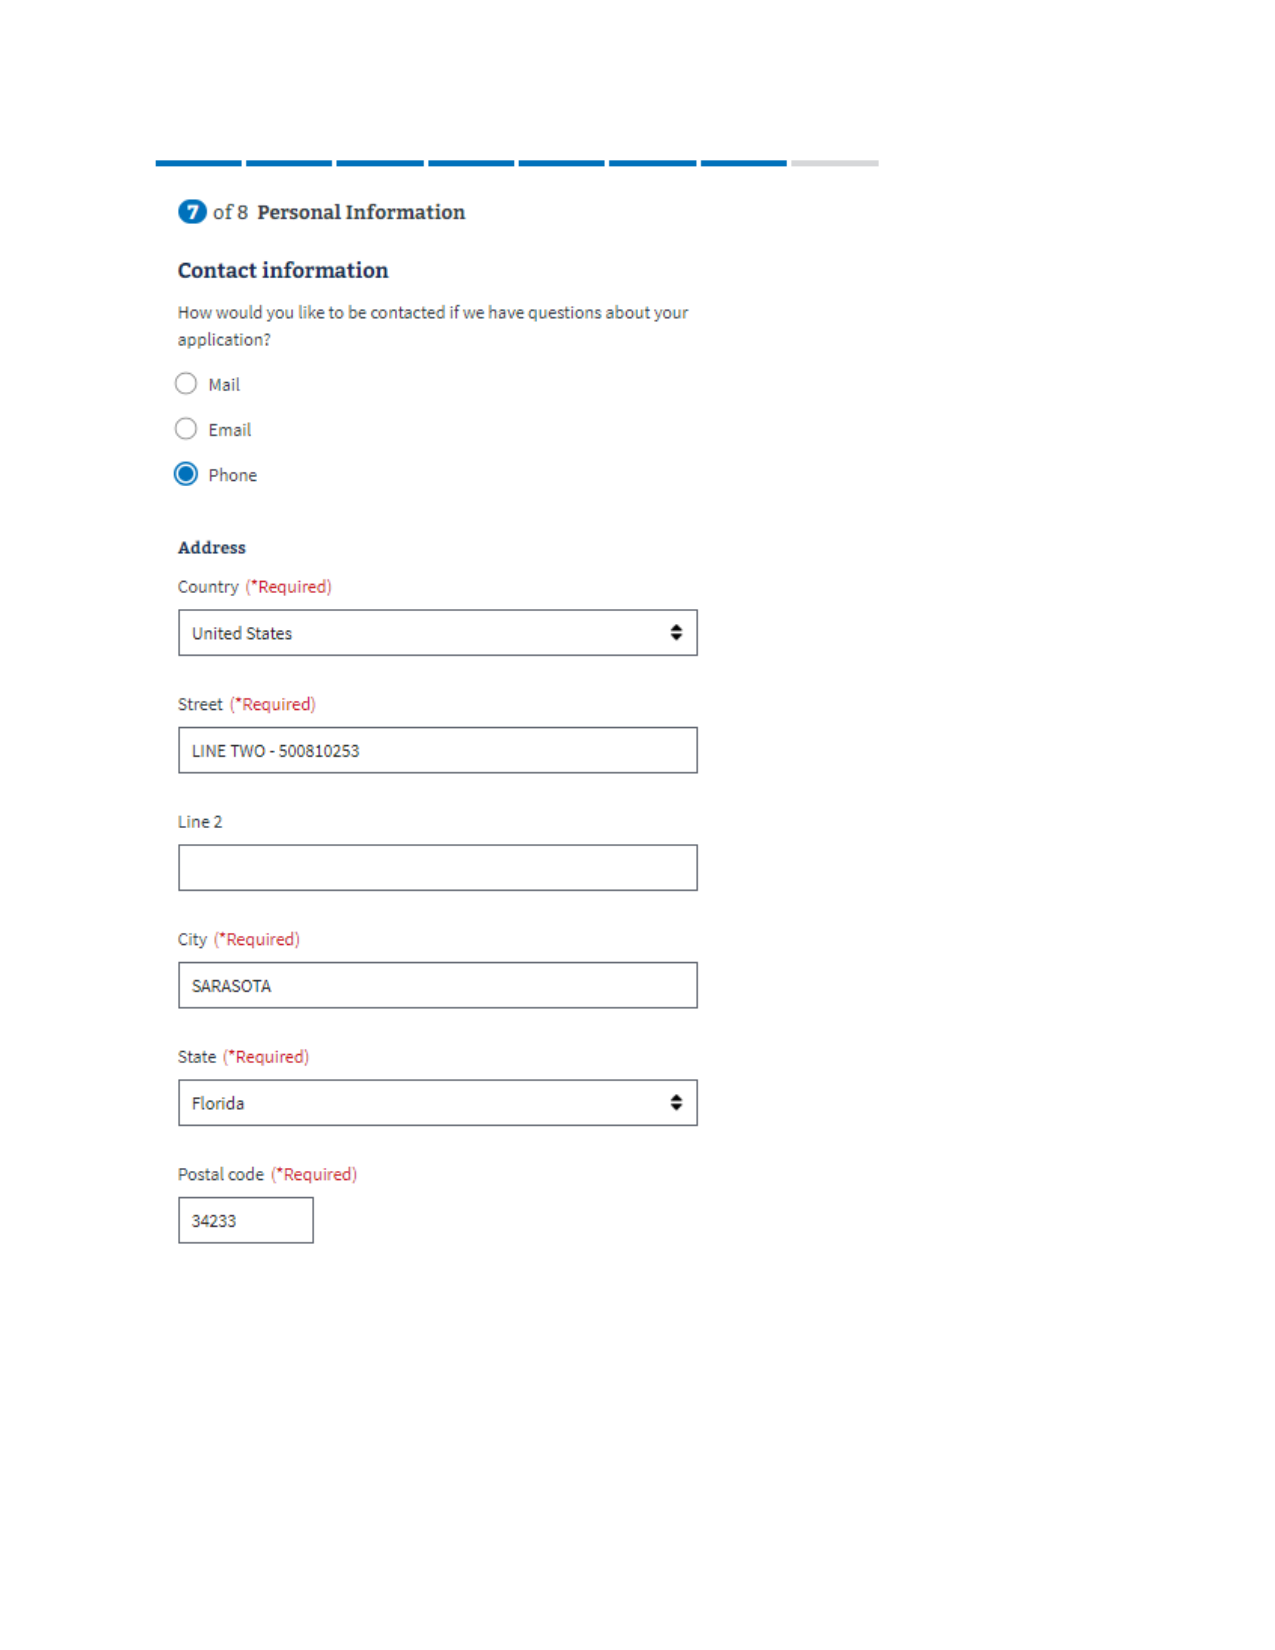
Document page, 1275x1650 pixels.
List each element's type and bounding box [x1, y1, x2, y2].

picture [150, 150, 897, 1263]
